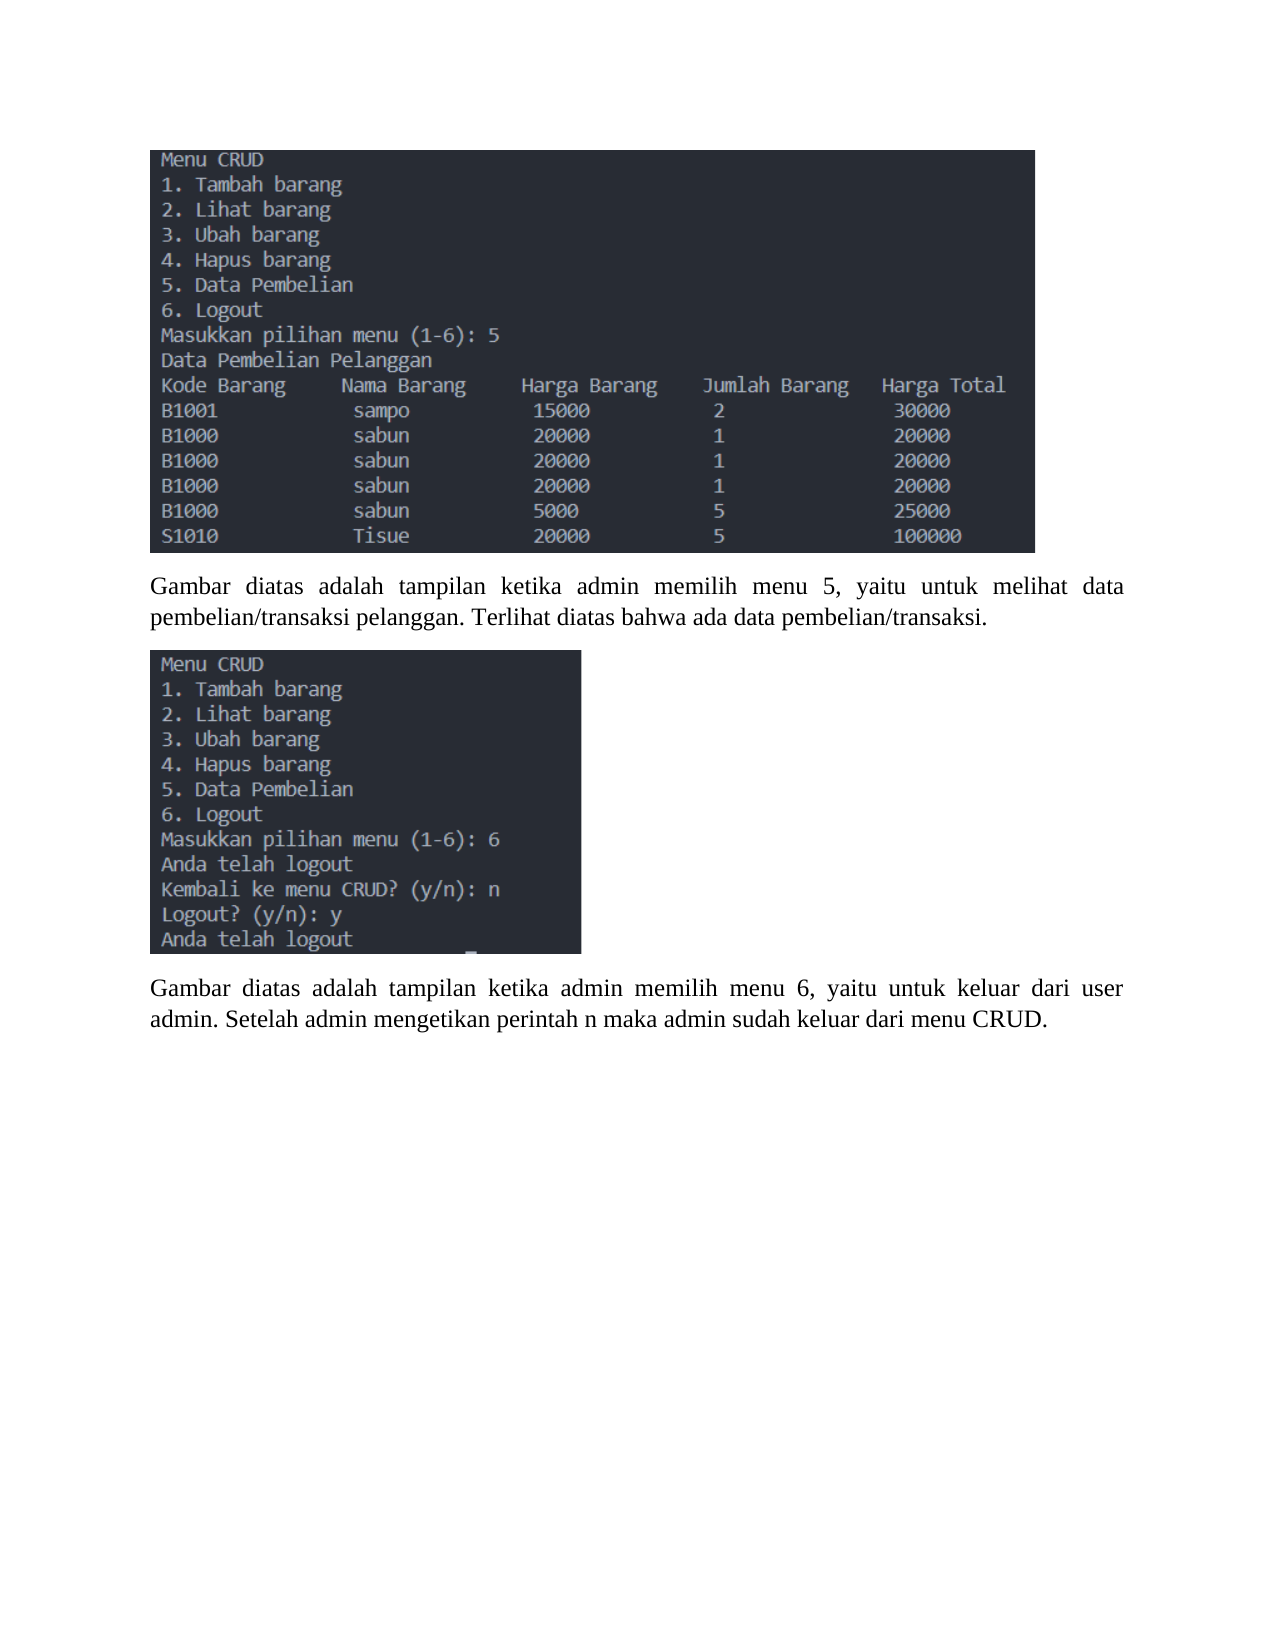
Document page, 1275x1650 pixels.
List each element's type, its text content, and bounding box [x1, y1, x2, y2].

picture [150, 150, 1035, 553]
text Gambar diatas adalah tampilan ketika admin memilih menu 6, yaitu untuk keluar dari user admin. Setelah admin mengetikan perintah n maka admin sudah keluar dari menu CRUD. [150, 973, 1125, 1033]
text Gambar diatas adalah tampilan ketika admin memilih menu 5, yaitu untuk melihat data pembelian/transaksi pelanggan. Terlihat diatas bahwa ada data pembelian/transaksi. [150, 571, 1125, 631]
picture [150, 650, 582, 954]
